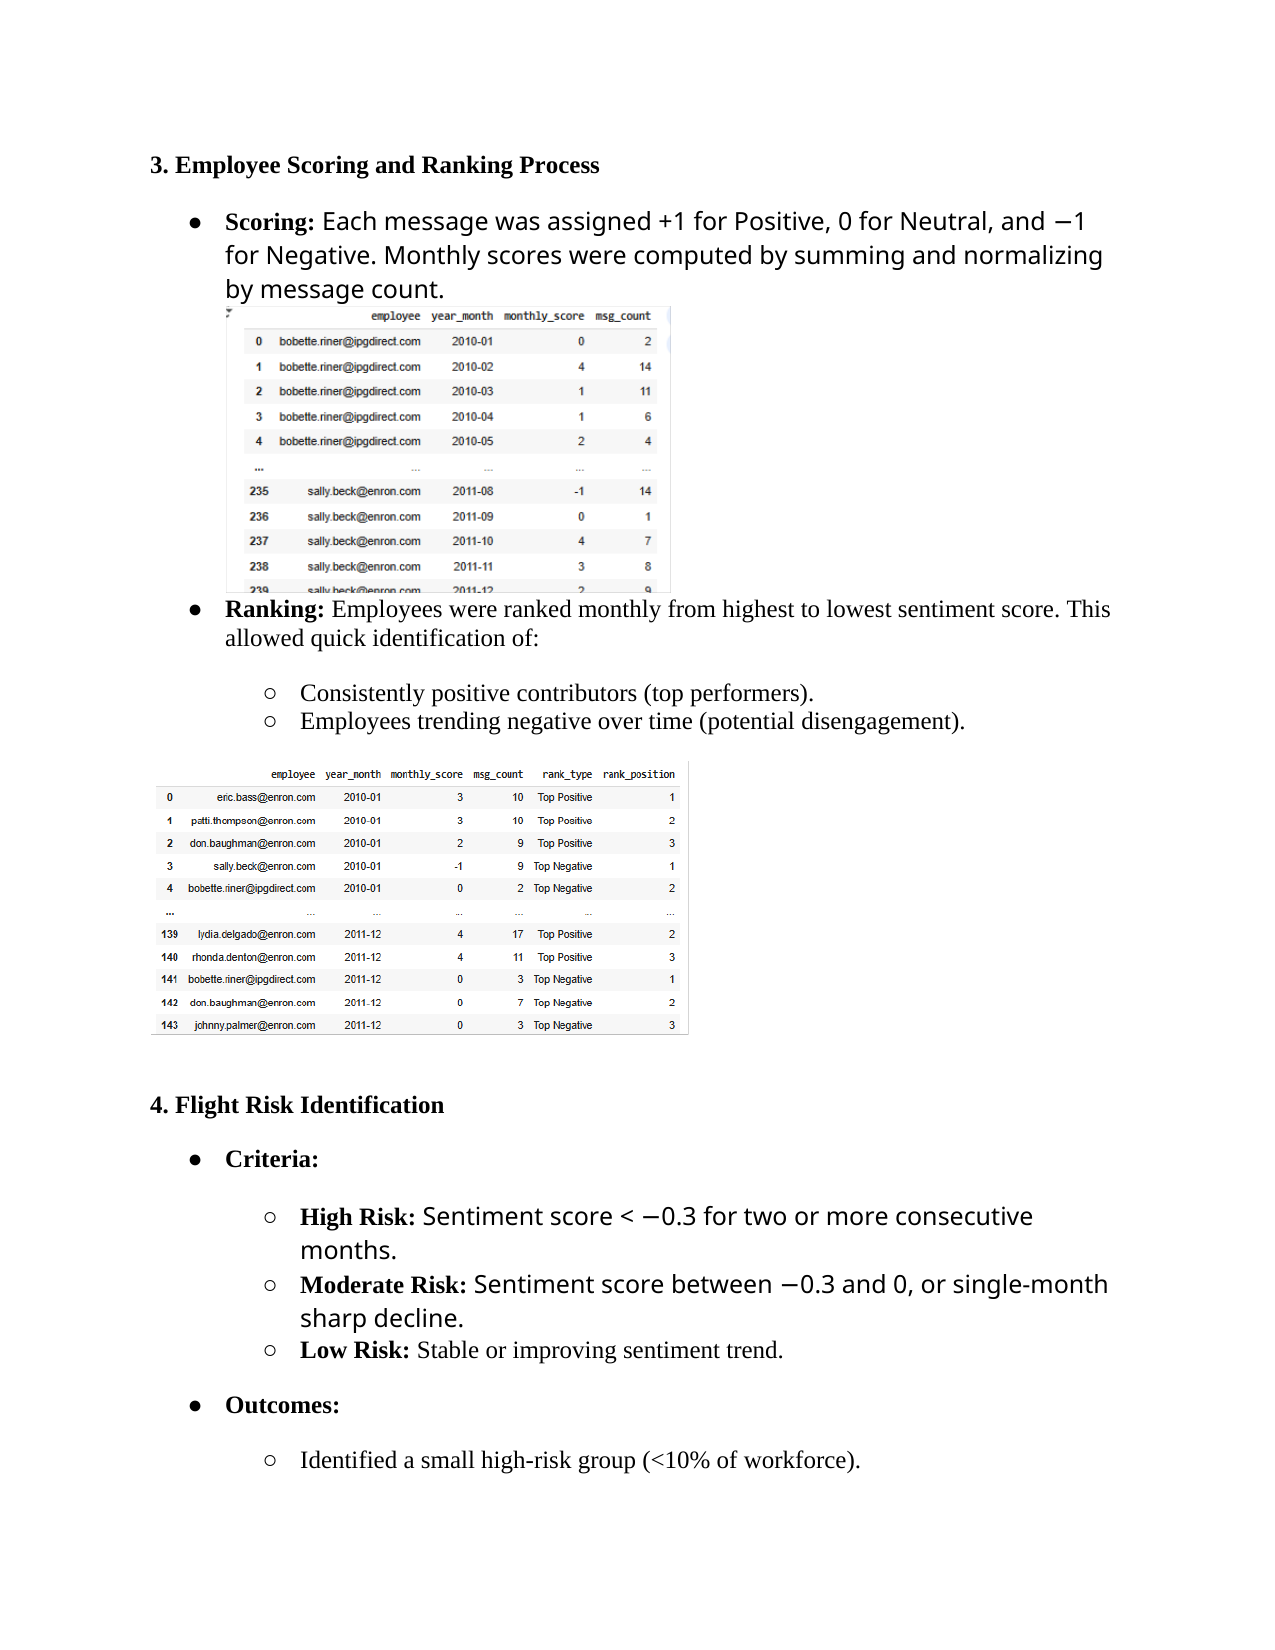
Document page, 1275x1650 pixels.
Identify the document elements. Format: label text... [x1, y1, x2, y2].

subtitle 3. Employee Scoring and Ranking Process [150, 150, 1125, 179]
list Outcomes: [187, 1390, 1125, 1445]
list Criteria: [187, 1144, 1125, 1199]
list Low Risk: Stable or improving sentiment trend. [262, 1335, 1125, 1390]
list Consistently positive contributors (top performers). [262, 678, 1125, 706]
list Moderate Risk: Sentiment score between −0.3 and 0, or single-month sharp decline. [262, 1267, 1125, 1335]
picture [150, 760, 689, 1035]
list Employees trending negative over time (potential disengagement). [262, 706, 1125, 735]
list Ranking: Employees were ranked monthly from highest to lowest sentiment score. This allowed quick identification of: [187, 594, 1125, 678]
list High Risk: Sentiment score < −0.3 for two or more consecutive months. [262, 1199, 1125, 1267]
list Identified a small high-risk group (<10% of workforce). [262, 1445, 1125, 1474]
subtitle 4. Flight Risk Identification [150, 1090, 1125, 1119]
picture [225, 306, 672, 594]
